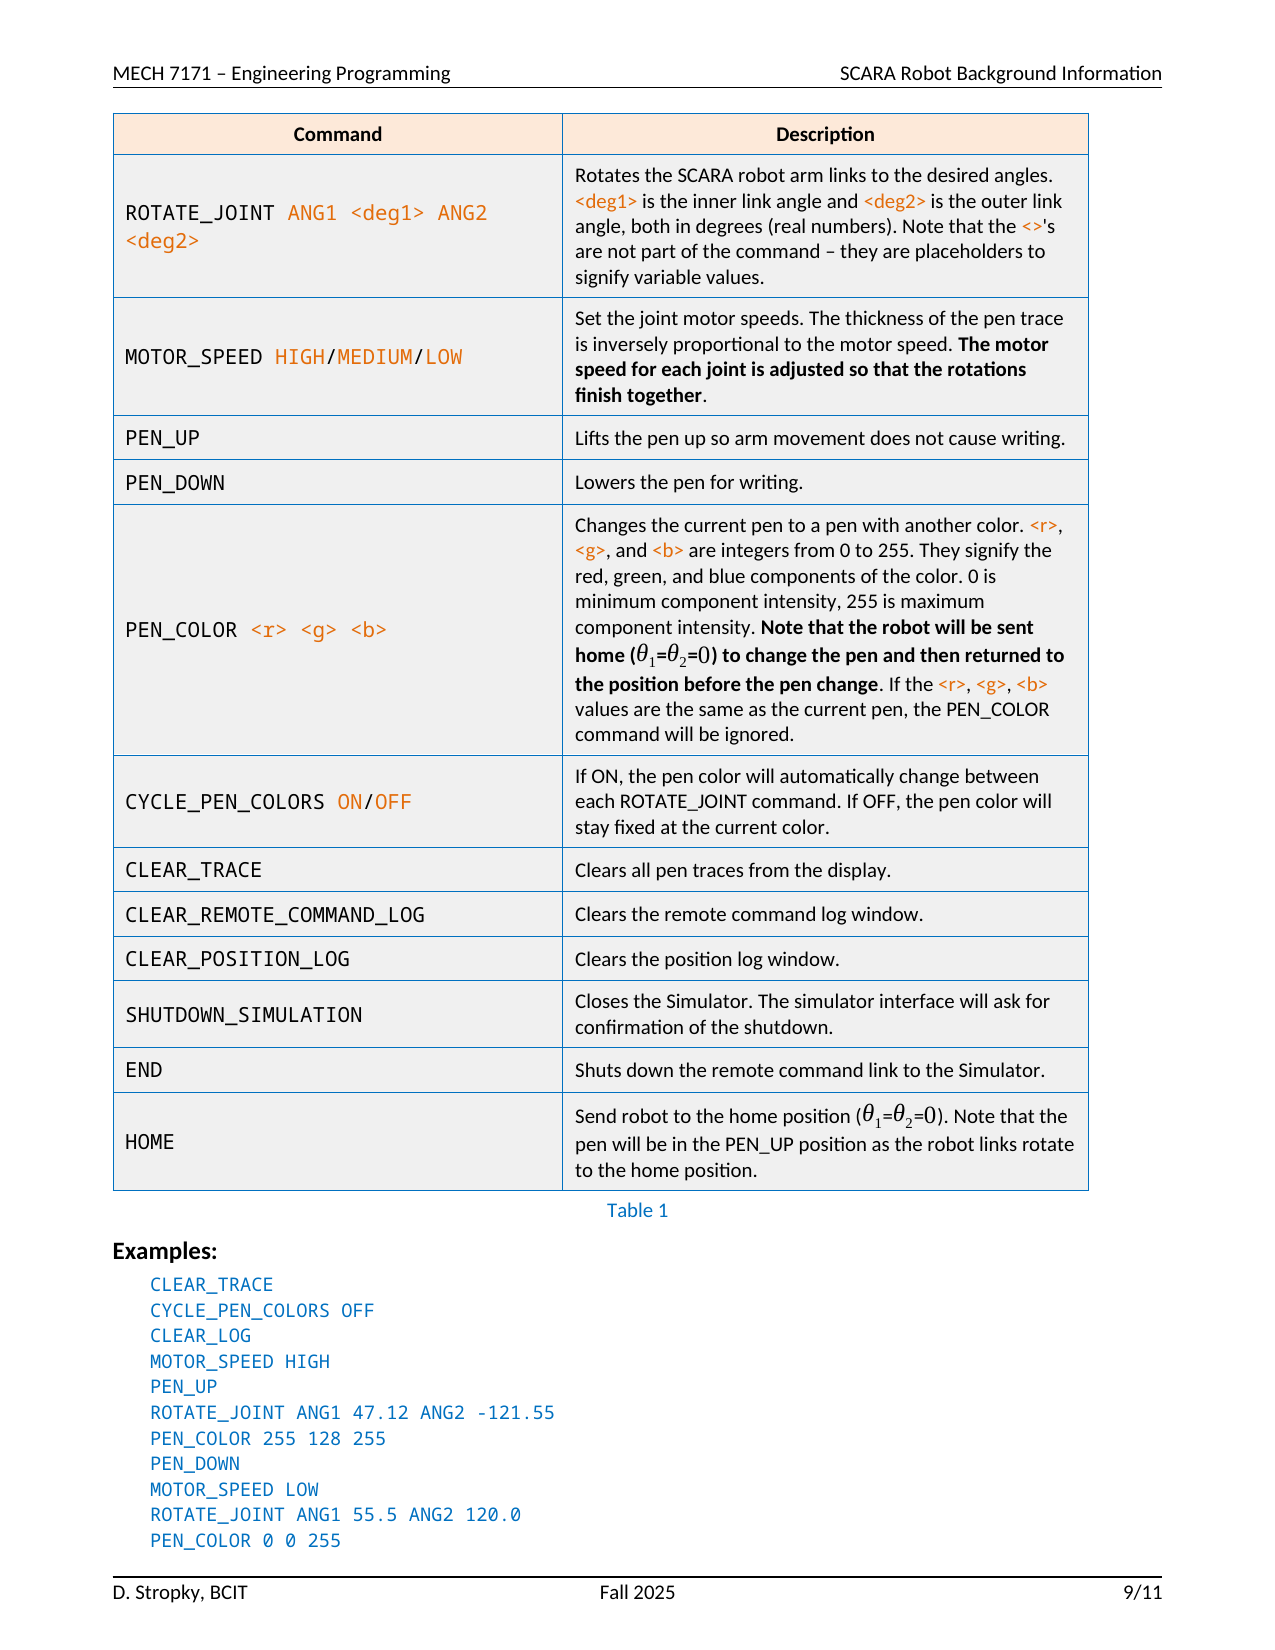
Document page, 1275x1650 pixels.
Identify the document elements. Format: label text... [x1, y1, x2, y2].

table_cell Lifts the pen up so arm movement does not cause writing. [563, 416, 1088, 459]
table_cell Lowers the pen for writing. [563, 460, 1088, 504]
text ROTATE_JOINT ANG1 47.12 ANG2 -121.55 [150, 1399, 1162, 1425]
table_header Description [563, 114, 1088, 154]
table_header Command [114, 114, 562, 154]
table_cell PEN_UP [114, 416, 562, 459]
table_cell Clears the remote command log window. [563, 892, 1088, 936]
table_cell PEN_DOWN [114, 460, 562, 504]
table_cell CLEAR_POSITION_LOG [114, 937, 562, 980]
table_cell Closes the Simulator. The simulator interface will ask for confirmation of the shutdown. [563, 981, 1088, 1047]
text PEN_UP [150, 1374, 1162, 1399]
text ROTATE_JOINT ANG1 55.5 ANG2 120.0 [150, 1501, 1162, 1527]
table_cell If ON, the pen color will automatically change between each ROTATE_JOINT command. If OFF, the pen color will stay fixed at the current color. [563, 756, 1088, 847]
table_cell END [114, 1048, 562, 1092]
subtitle Examples: [112, 1235, 1162, 1266]
text PEN_COLOR 255 128 255 [150, 1425, 1162, 1450]
table_cell Send robot to the home position (==). Note that the pen will be in the PEN_UP position as the robot links rotate to the home position. [563, 1093, 1088, 1190]
table_cell Rotates the SCARA robot arm links to the desired angles. <deg1> is the inner link angle and <deg2> is the outer link angle, both in degrees (real numbers). Note that the <>'s are not part of the command – they are placeholders to signify variable values. [563, 155, 1088, 297]
table_cell Shuts down the remote command link to the Simulator. [563, 1048, 1088, 1092]
table_cell CLEAR_REMOTE_COMMAND_LOG [114, 892, 562, 936]
text MOTOR_SPEED LOW [150, 1476, 1162, 1501]
text PEN_COLOR 0 0 255 [150, 1527, 1162, 1552]
text MOTOR_SPEED HIGH [150, 1348, 1162, 1374]
table_cell ROTATE_JOINT ANG1 <deg1> ANG2 <deg2> [114, 155, 562, 297]
table_cell CLEAR_TRACE [114, 848, 562, 891]
table_cell Clears all pen traces from the display. [563, 848, 1088, 891]
text PEN_DOWN [150, 1450, 1162, 1476]
table_cell Changes the current pen to a pen with another color. <r>, <g>, and <b> are integers from 0 to 255. They signify the red, green, and blue components of the color. 0 is minimum component intensity, 255 is maximum component intensity. Note that the robot will be sent home (==) to change the pen and then returned to the position before the pen change. If the <r>, <g>, <b> values are the same as the current pen, the PEN_COLOR command will be ignored. [563, 505, 1088, 754]
table_cell PEN_COLOR <r> <g> <b> [114, 505, 562, 754]
text Table 1 [112, 1197, 1162, 1222]
text CYCLE_PEN_COLORS OFF [150, 1297, 1162, 1323]
text CLEAR_TRACE [150, 1272, 1162, 1297]
table_cell Set the joint motor speeds. The thickness of the pen trace is inversely proportional to the motor speed. The motor speed for each joint is adjusted so that the rotations finish together. [563, 298, 1088, 415]
table_cell MOTOR_SPEED HIGH/MEDIUM/LOW [114, 298, 562, 415]
table_cell CYCLE_PEN_COLORS ON/OFF [114, 756, 562, 847]
table_cell SHUTDOWN_SIMULATION [114, 981, 562, 1047]
table_cell HOME [114, 1093, 562, 1190]
text CLEAR_LOG [150, 1323, 1162, 1348]
table_cell Clears the position log window. [563, 937, 1088, 980]
